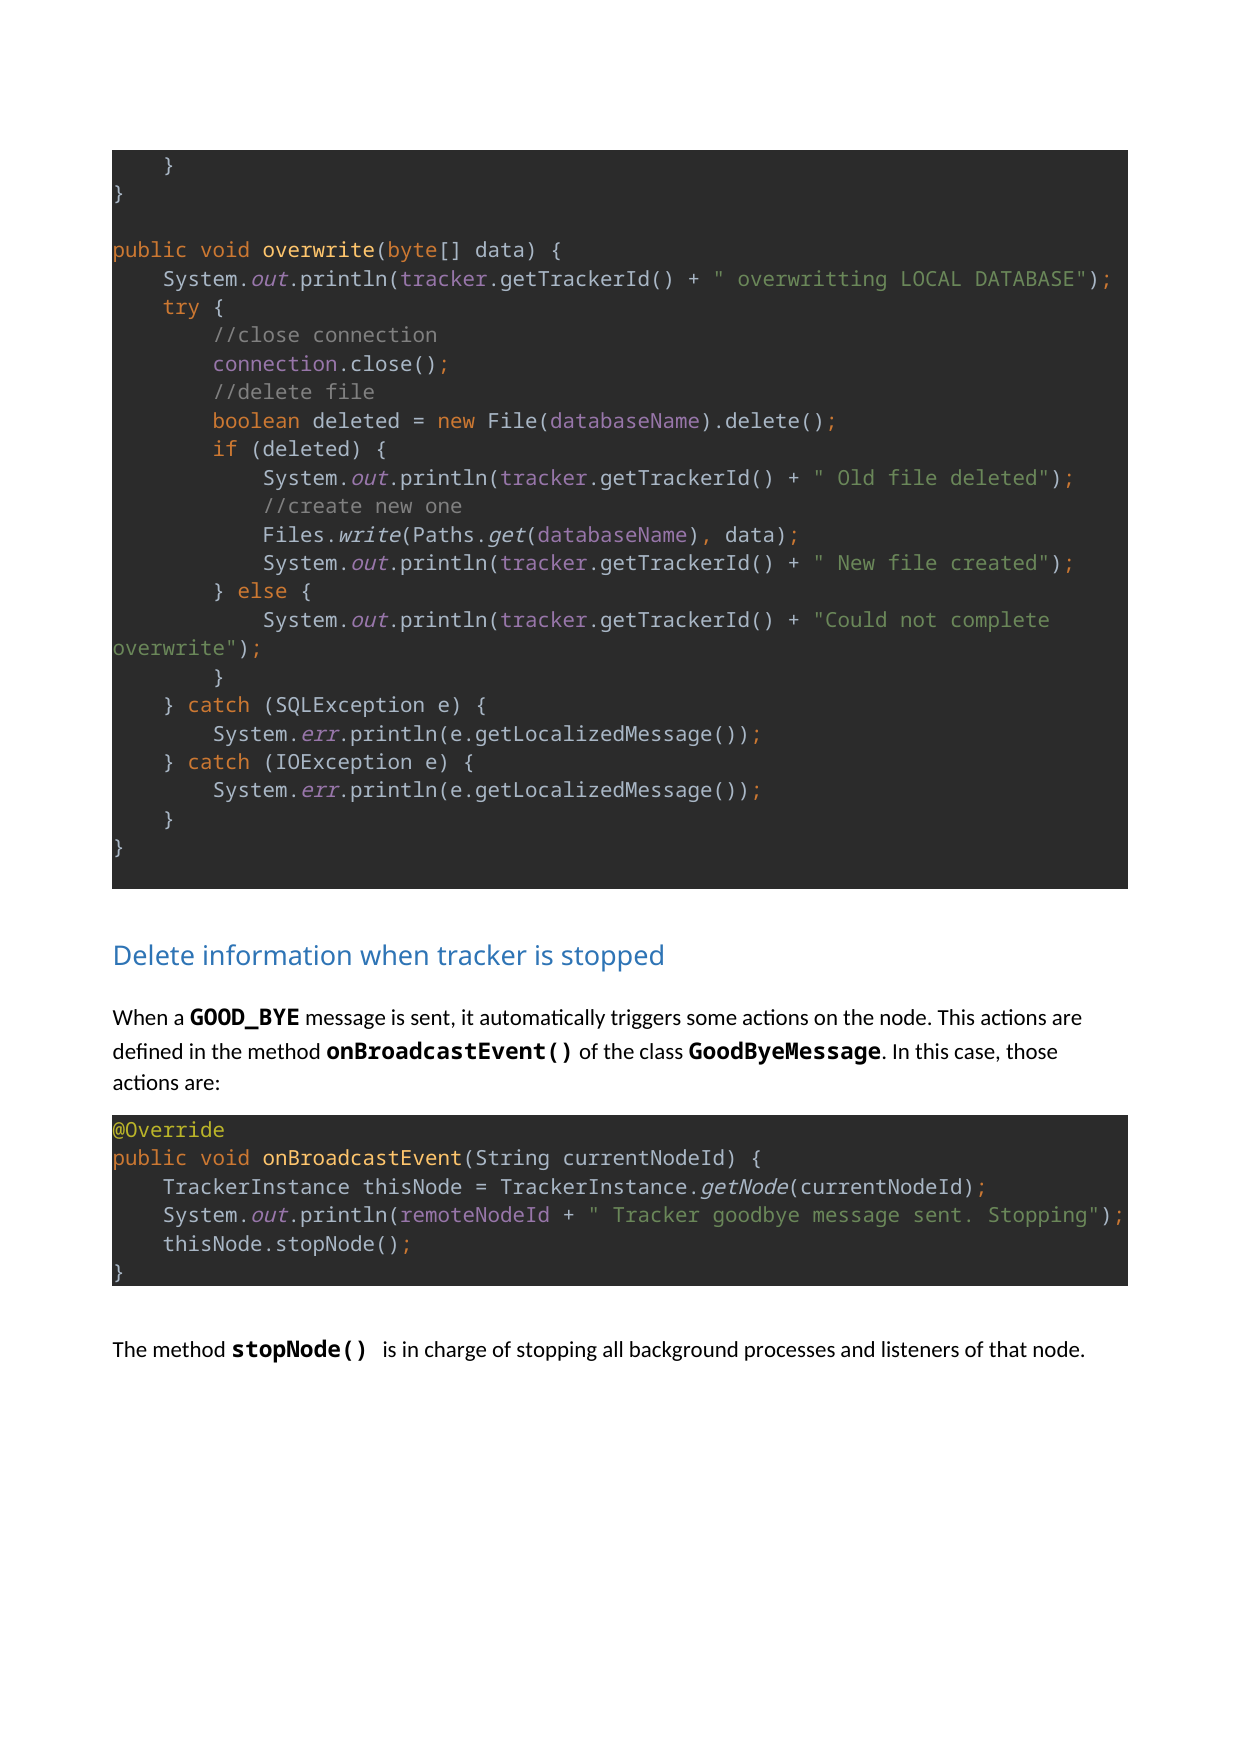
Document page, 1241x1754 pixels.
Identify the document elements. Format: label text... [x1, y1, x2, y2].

text When a GOOD_BYE message is sent, it automatically triggers some actions on the node. This actions are defined in the method onBroadcastEvent() of the class GoodByeMessage. In this case, those actions are: [112, 1001, 1128, 1096]
text @Override public void onBroadcastEvent(String currentNodeId) { TrackerInstance thisNode = TrackerInstance.getNode(currentNodeId); System.out.println(remoteNodeId + " Tracker goodbye message sent. Stopping"); thisNode.stopNode(); } [112, 1115, 1128, 1286]
text public void overwrite(byte[] data) { System.out.println(tracker.getTrackerId() + " overwritting LOCAL DATABASE"); try { //close connection connection.close(); //delete file boolean deleted = new File(databaseName).delete(); if (deleted) { System.out.println(tracker.getTrackerId() + " Old file deleted"); //create new one Files.write(Paths.get(databaseName), data); System.out.println(tracker.getTrackerId() + " New file created"); } else { System.out.println(tracker.getTrackerId() + "Could not complete overwrite"); } } catch (SQLException e) { System.err.println(e.getLocalizedMessage()); } catch (IOException e) { System.err.println(e.getLocalizedMessage()); } } [112, 235, 1128, 861]
text The method stopNode() is in charge of stopping all background processes and listeners of that node. [112, 1333, 1128, 1364]
subtitle Delete information when tracker is stopped [112, 936, 1128, 973]
